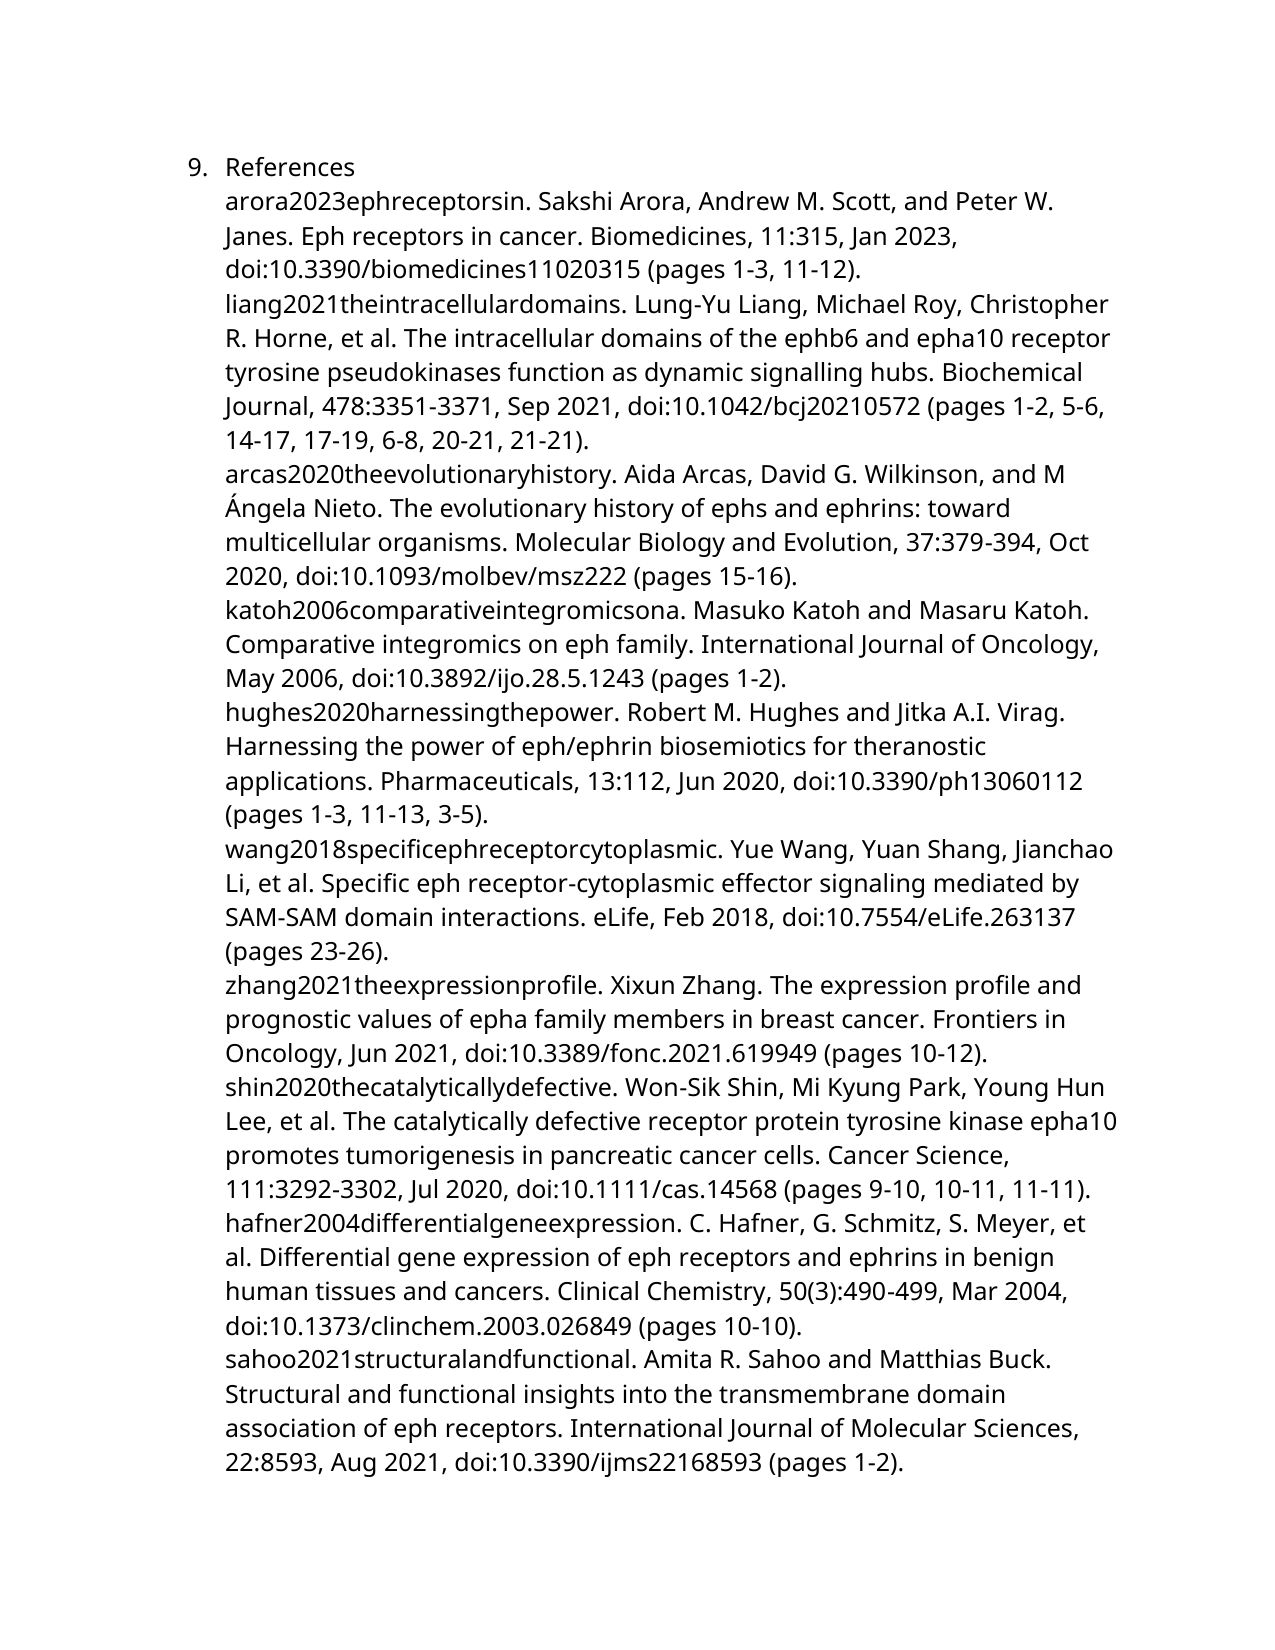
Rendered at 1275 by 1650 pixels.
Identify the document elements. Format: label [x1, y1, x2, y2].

list [187, 150, 1125, 1478]
